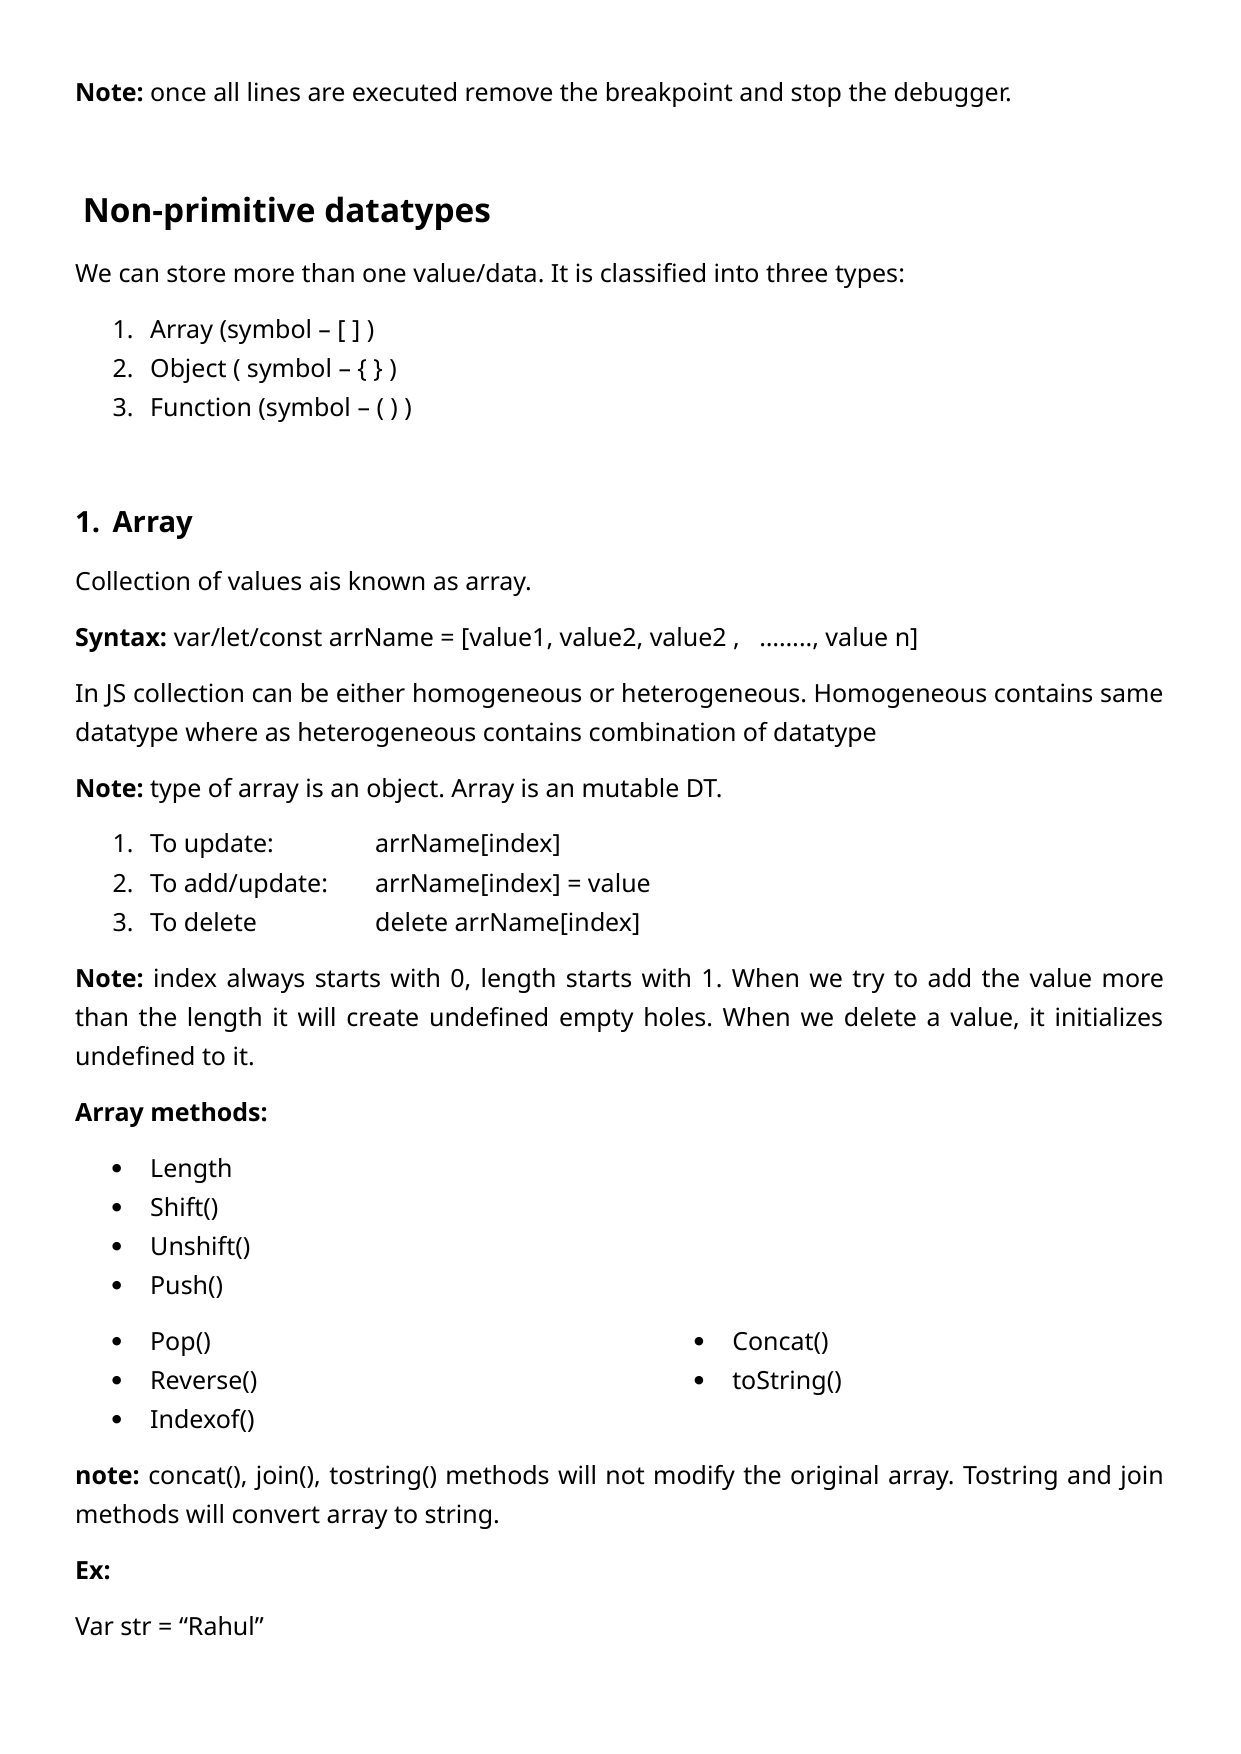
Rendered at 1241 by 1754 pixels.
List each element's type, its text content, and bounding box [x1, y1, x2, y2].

text Note: type of array is an object. Array is an mutable DT. [75, 770, 1165, 804]
text Syntax: var/let/const arrName = [value1, value2, value2 , …….., value n] [75, 619, 1165, 653]
list Indexof() [112, 1402, 583, 1436]
text Var str = “Rahul” [75, 1609, 1165, 1643]
text note: concat(), join(), tostring() methods will not modify the original array. Tostring and join methods will convert array to string. [75, 1458, 1165, 1531]
list Reverse() [112, 1363, 583, 1397]
list Array (symbol – [ ] ) [112, 311, 1165, 345]
text Non-primitive datatypes [75, 187, 1165, 232]
text Ex: [75, 1553, 1165, 1587]
list Function (symbol – ( ) ) [112, 390, 1165, 424]
text Array methods: [75, 1094, 1165, 1128]
list Array [75, 501, 1165, 541]
list Object ( symbol – { } ) [112, 351, 1165, 384]
list Concat() [694, 1324, 1165, 1358]
text Collection of values ais known as array. [75, 564, 1165, 598]
list To delete delete arrName[index] [112, 904, 1165, 938]
list To update: arrName[index] [112, 826, 1165, 860]
list Unshift() [112, 1229, 1165, 1263]
list Push() [112, 1268, 1165, 1302]
list To add/update: arrName[index] = value [112, 865, 1165, 899]
text Note: once all lines are executed remove the breakpoint and stop the debugger. [75, 75, 1165, 109]
text Note: index always starts with 0, length starts with 1. When we try to add the value more than the length it will create undefined empty holes. When we delete a value, it initializes undefined to it. [75, 960, 1165, 1073]
list Length [112, 1150, 1165, 1184]
list Shift() [112, 1189, 1165, 1223]
list toString() [694, 1363, 1165, 1397]
text We can store more than one value/data. It is classified into three types: [75, 256, 1165, 289]
text In JS collection can be either homogeneous or heterogeneous. Homogeneous contains same datatype where as heterogeneous contains combination of datatype [75, 675, 1165, 748]
list Pop() [112, 1324, 583, 1358]
